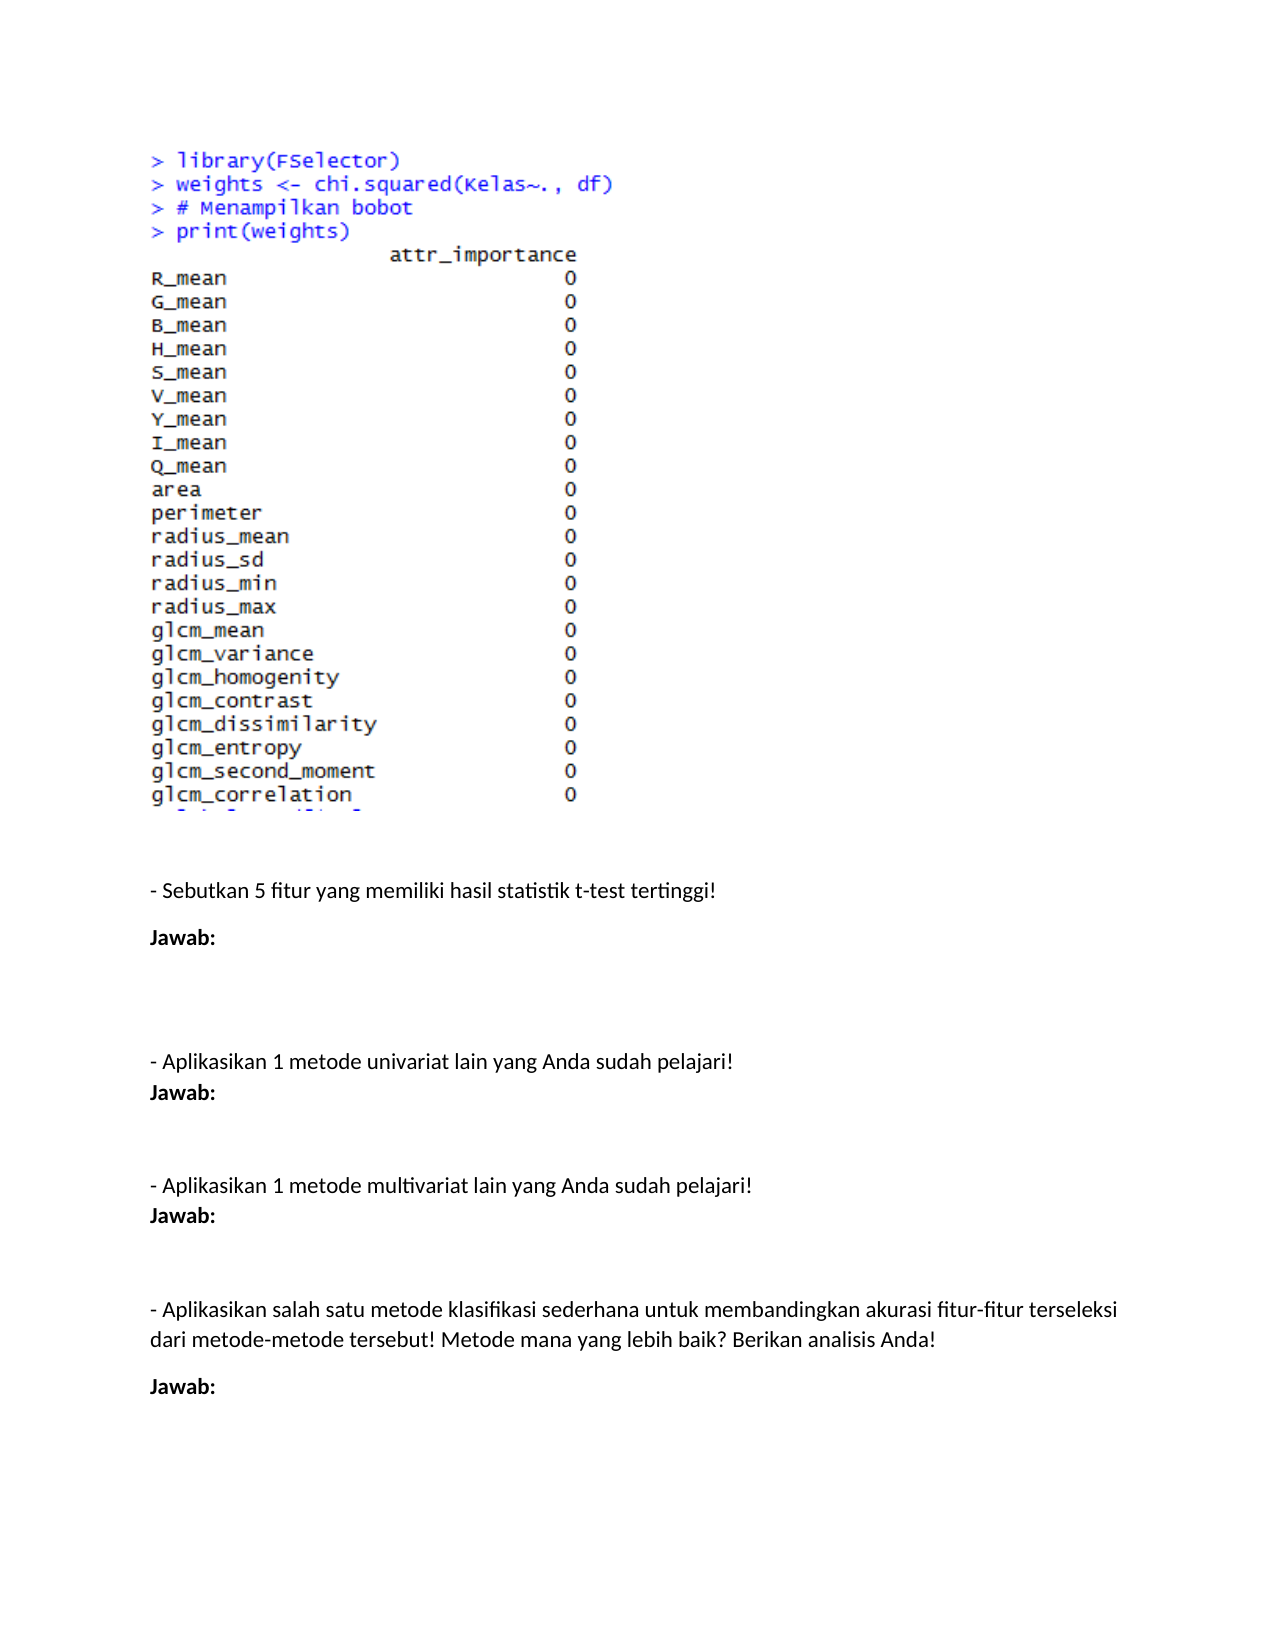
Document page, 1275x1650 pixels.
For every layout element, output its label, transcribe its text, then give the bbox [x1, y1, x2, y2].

text - Aplikasikan salah satu metode klasifikasi sederhana untuk membandingkan akurasi fitur-fitur terseleksi dari metode-metode tersebut! Metode mana yang lebih baik? Berikan analisis Anda! [150, 1295, 1125, 1354]
text - Sebutkan 5 fitur yang memiliki hasil statistik t-test tertinggi! [150, 877, 1125, 905]
text - Aplikasikan 1 metode univariat lain yang Anda sudah pelajari! Jawab: [150, 1017, 1125, 1106]
text Jawab: [150, 923, 1125, 952]
text Jawab: [150, 1372, 1125, 1401]
text - Aplikasikan 1 metode multivariat lain yang Anda sudah pelajari! Jawab: [150, 1171, 1125, 1230]
picture [150, 150, 621, 811]
